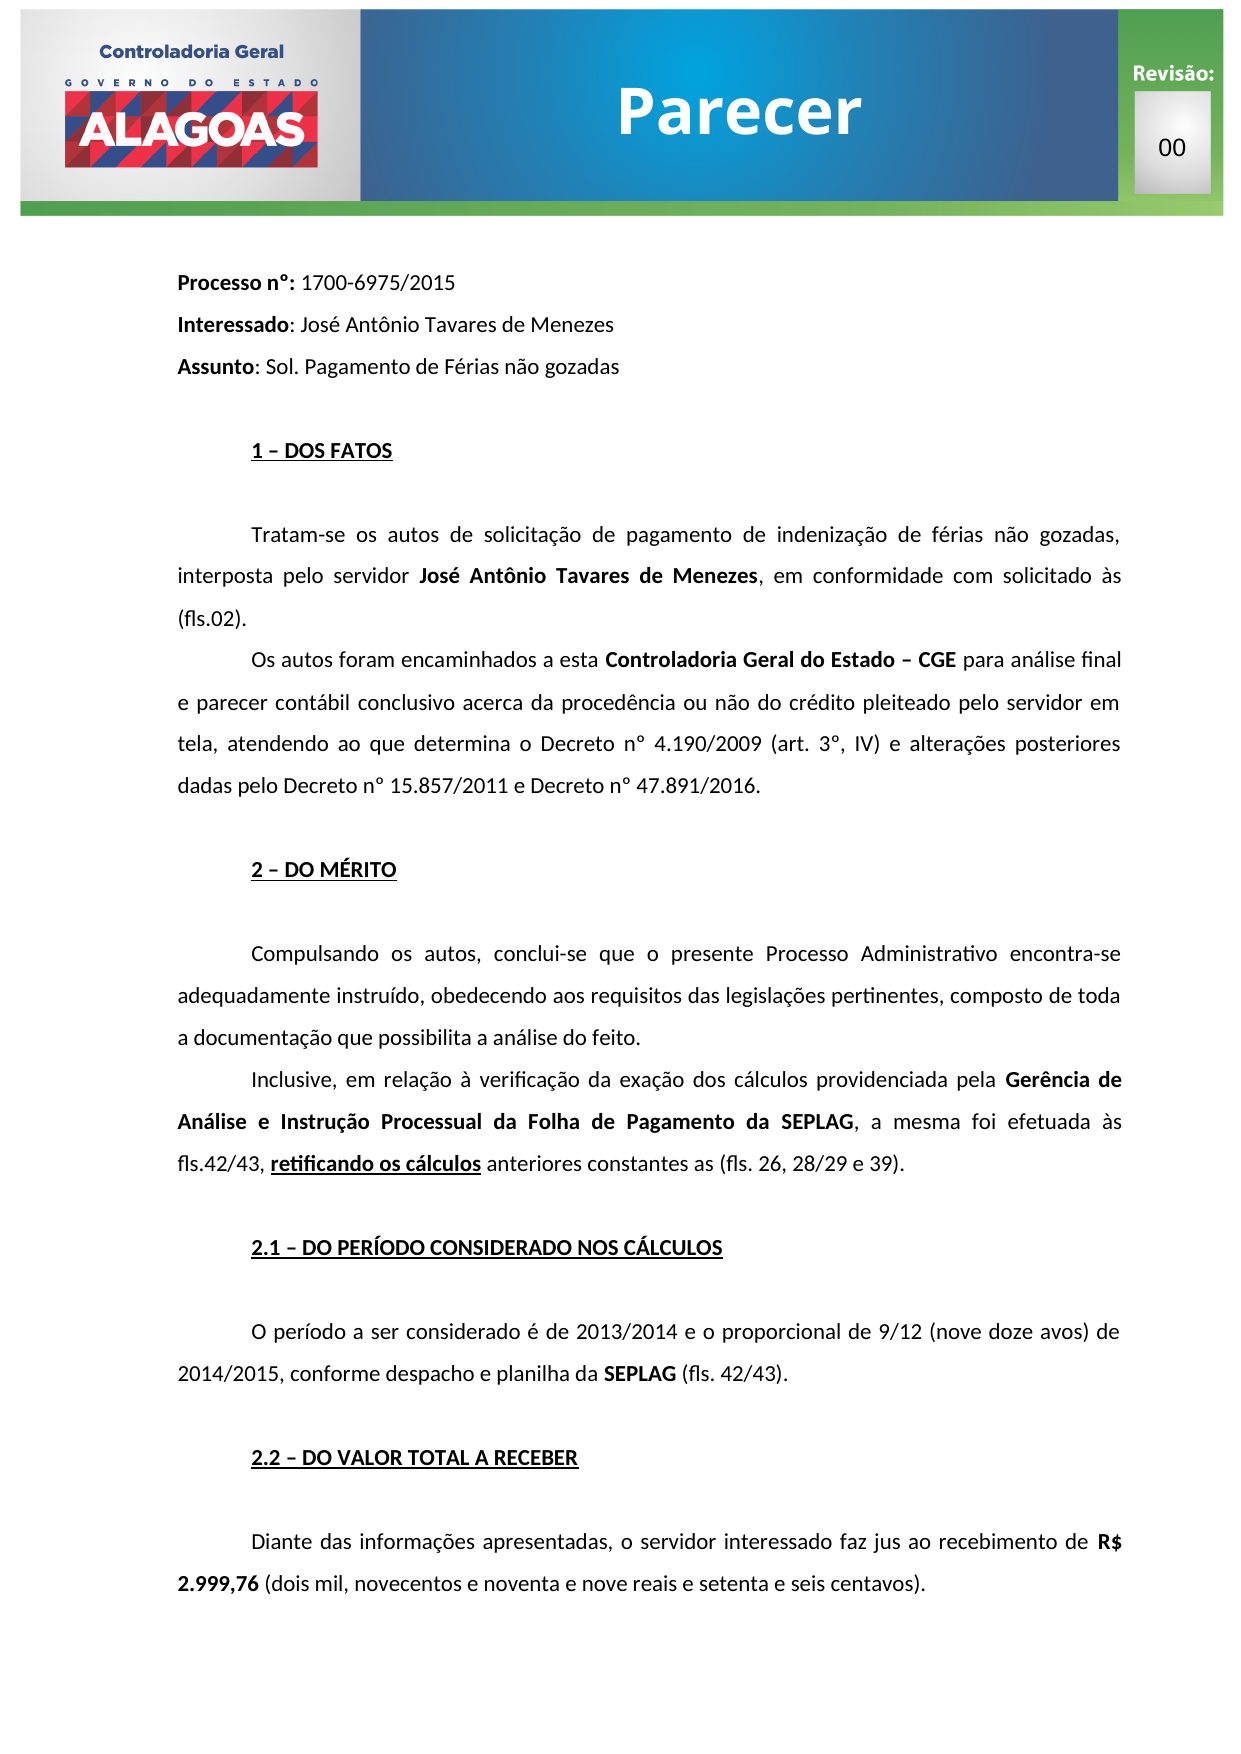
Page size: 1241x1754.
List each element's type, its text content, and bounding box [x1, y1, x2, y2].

text Assunto: Sol. Pagamento de Férias não gozadas [177, 352, 1122, 380]
text Inclusive, em relação à verificação da exação dos cálculos providenciada pela Gerência de Análise e Instrução Processual da Folha de Pagamento da SEPLAG, a mesma foi efetuada às fls.42/43, retificando os cálculos anteriores constantes as (fls. 26, 28/29 e 39). [177, 1065, 1122, 1177]
text Tratam-se os autos de solicitação de pagamento de indenização de férias não gozadas, interposta pelo servidor José Antônio Tavares de Menezes, em conformidade com solicitado às (fls.02). [177, 520, 1122, 632]
text 2 – DO MÉRITO [177, 856, 1122, 883]
text 2.1 – DO PERÍODO CONSIDERADO NOS CÁLCULOS [177, 1233, 1122, 1261]
text 1 – DOS FATOS [177, 436, 1122, 464]
text Diante das informações apresentadas, o servidor interessado faz jus ao recebimento de R$ 2.999,76 (dois mil, novecentos e noventa e nove reais e setenta e seis centavos). [177, 1527, 1122, 1597]
text Compulsando os autos, conclui-se que o presente Processo Administrativo encontra-se adequadamente instruído, obedecendo aos requisitos das legislações pertinentes, composto de toda a documentação que possibilita a análise do feito. [177, 939, 1122, 1051]
text 2.2 – DO VALOR TOTAL A RECEBER [177, 1443, 1122, 1471]
text Interessado: José Antônio Tavares de Menezes [177, 310, 1122, 338]
text Os autos foram encaminhados a esta Controladoria Geral do Estado – CGE para análise final e parecer contábil conclusivo acerca da procedência ou não do crédito pleiteado pelo servidor em tela, atendendo ao que determina o Decreto nº 4.190/2009 (art. 3º, IV) e alterações posteriores dadas pelo Decreto nº 15.857/2011 e Decreto nº 47.891/2016. [177, 646, 1122, 799]
text Processo nº: 1700-6975/2015 [177, 268, 1122, 296]
picture [20, 9, 1224, 216]
text O período a ser considerado é de 2013/2014 e o proporcional de 9/12 (nove doze avos) de 2014/2015, conforme despacho e planilha da SEPLAG (fls. 42/43). [177, 1317, 1122, 1387]
